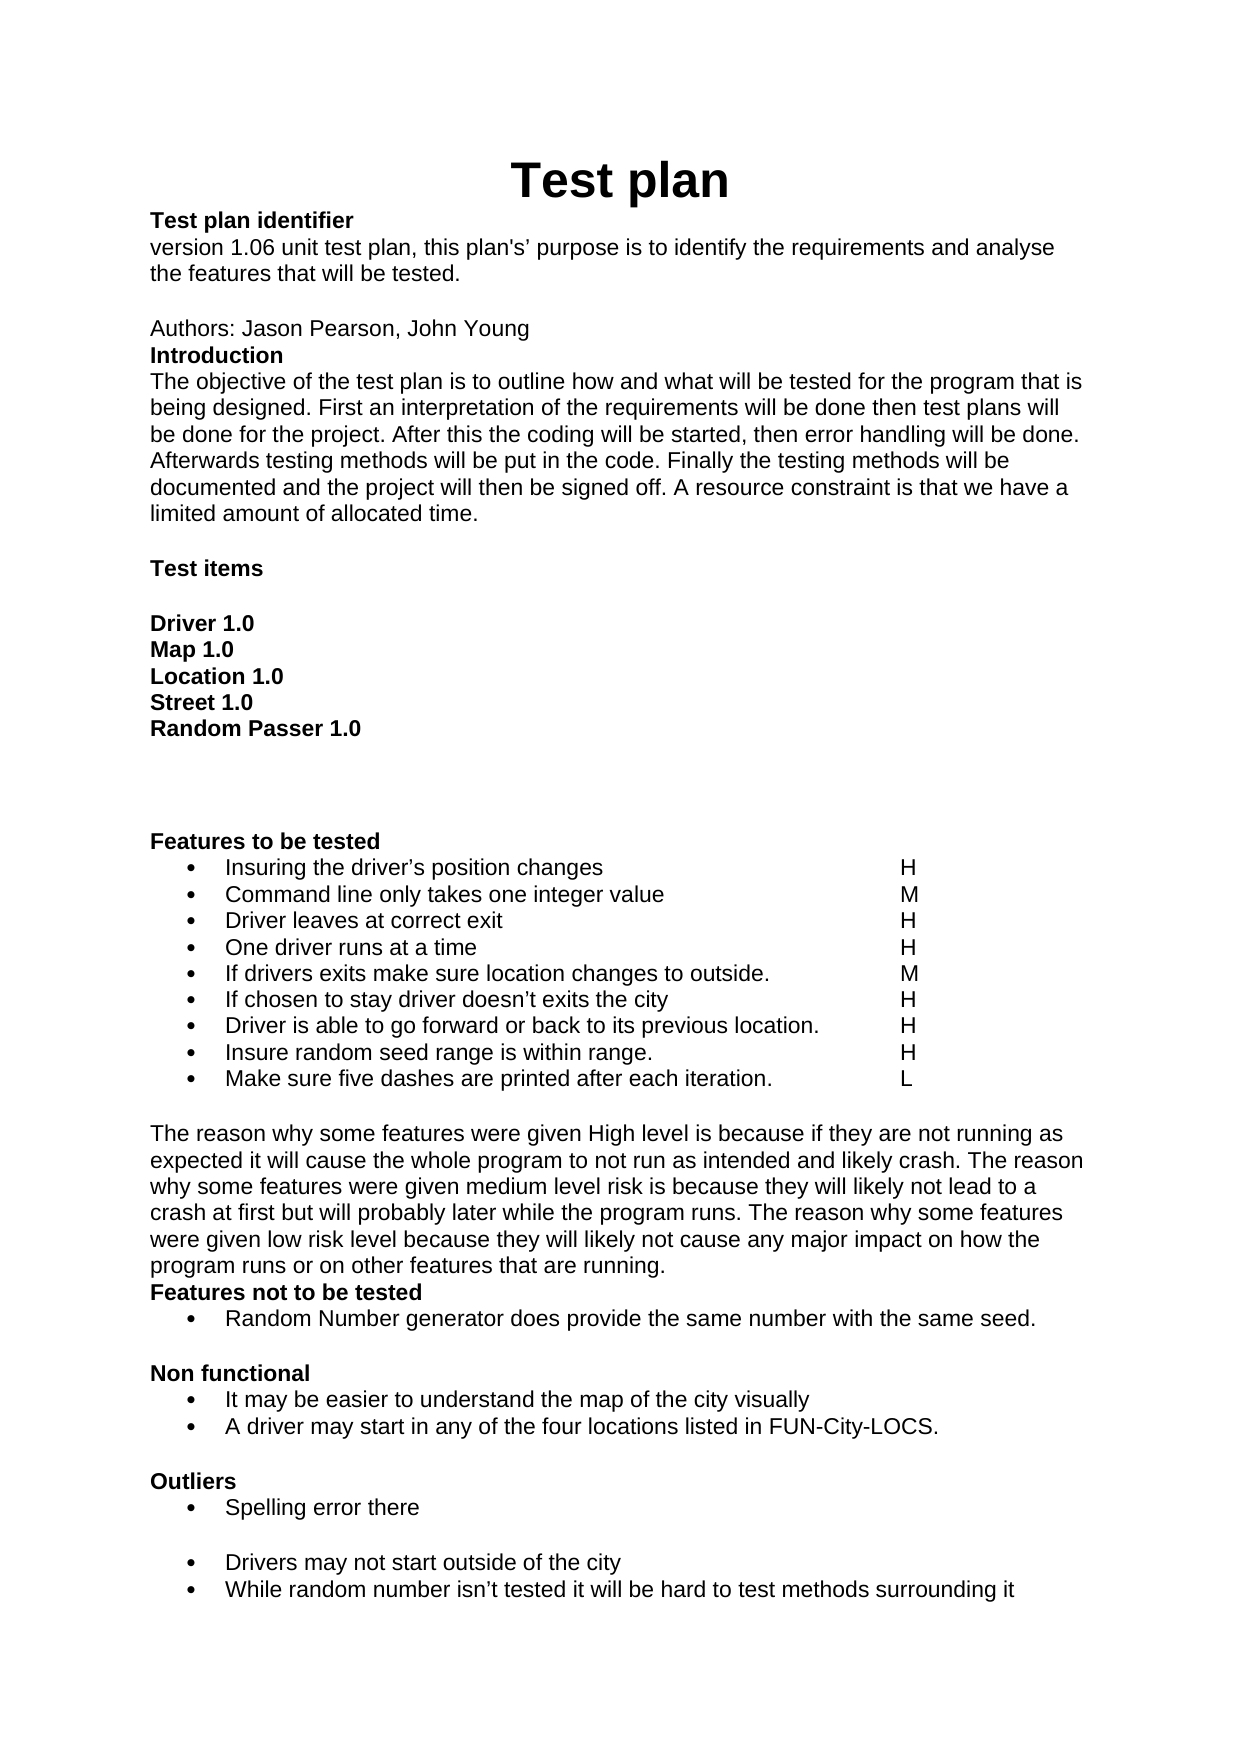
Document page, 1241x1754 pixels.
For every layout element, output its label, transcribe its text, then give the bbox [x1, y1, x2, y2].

list If chosen to stay driver doesn’t exits the city H [187, 986, 1090, 1012]
list Drivers may not start outside of the city [187, 1549, 1090, 1576]
list Spelling error there [187, 1494, 1090, 1520]
text Test plan identifier [150, 207, 1090, 234]
list Insuring the driver’s position changes H [187, 854, 1090, 881]
list One driver runs at a time H [187, 933, 1090, 960]
list Driver is able to go forward or back to its previous location. H [187, 1012, 1090, 1039]
text Features not to be tested [150, 1278, 1090, 1305]
text Authors: Jason Pearson, John Young [150, 315, 1090, 342]
list Insure random seed range is within range. H [187, 1039, 1090, 1065]
text The reason why some features were given High level is because if they are not running as expected it will cause the whole program to not run as intended and likely crash. The reason why some features were given medium level risk is because they will likely not lead to a crash at first but will probably later while the program runs. The reason why some features were given low risk level because they will likely not cause any major impact on how the program runs or on other features that are running. [150, 1120, 1090, 1278]
text Test plan [150, 150, 1090, 207]
text Introduction [150, 342, 1090, 368]
list Make sure five dashes are printed after each iteration. L [187, 1065, 1090, 1092]
list It may be easier to understand the map of the city visually [187, 1386, 1090, 1413]
text version 1.06 unit test plan, this plan's’ purpose is to identify the requirements and analyse the features that will be tested. [150, 234, 1090, 287]
text The objective of the test plan is to outline how and what will be tested for the program that is being designed. First an interpretation of the requirements will be done then test plans will be done for the project. After this the coding will be started, then error handling will be done. Afterwards testing methods will be put in the code. Finally the testing methods will be documented and the project will then be signed off. A resource constraint is that we have a limited amount of allocated time. [150, 368, 1090, 526]
text Outliers [150, 1468, 1090, 1494]
text Driver 1.0 [150, 610, 1090, 636]
list While random number isn’t tested it will be hard to test methods surrounding it [187, 1576, 1090, 1602]
list If drivers exits make sure location changes to outside. M [187, 960, 1090, 986]
text Street 1.0 [150, 689, 1090, 715]
list Random Number generator does provide the same number with the same seed. [187, 1305, 1090, 1331]
list Command line only takes one integer value M [187, 881, 1090, 907]
text Random Passer 1.0 [150, 715, 1090, 742]
text Map 1.0 [150, 636, 1090, 663]
text Non functional [150, 1360, 1090, 1386]
list Driver leaves at correct exit H [187, 907, 1090, 933]
text Test items [150, 555, 1090, 581]
text Location 1.0 [150, 663, 1090, 689]
list A driver may start in any of the four locations listed in FUN-City-LOCS. [187, 1413, 1090, 1439]
text Features to be tested [150, 828, 1090, 854]
